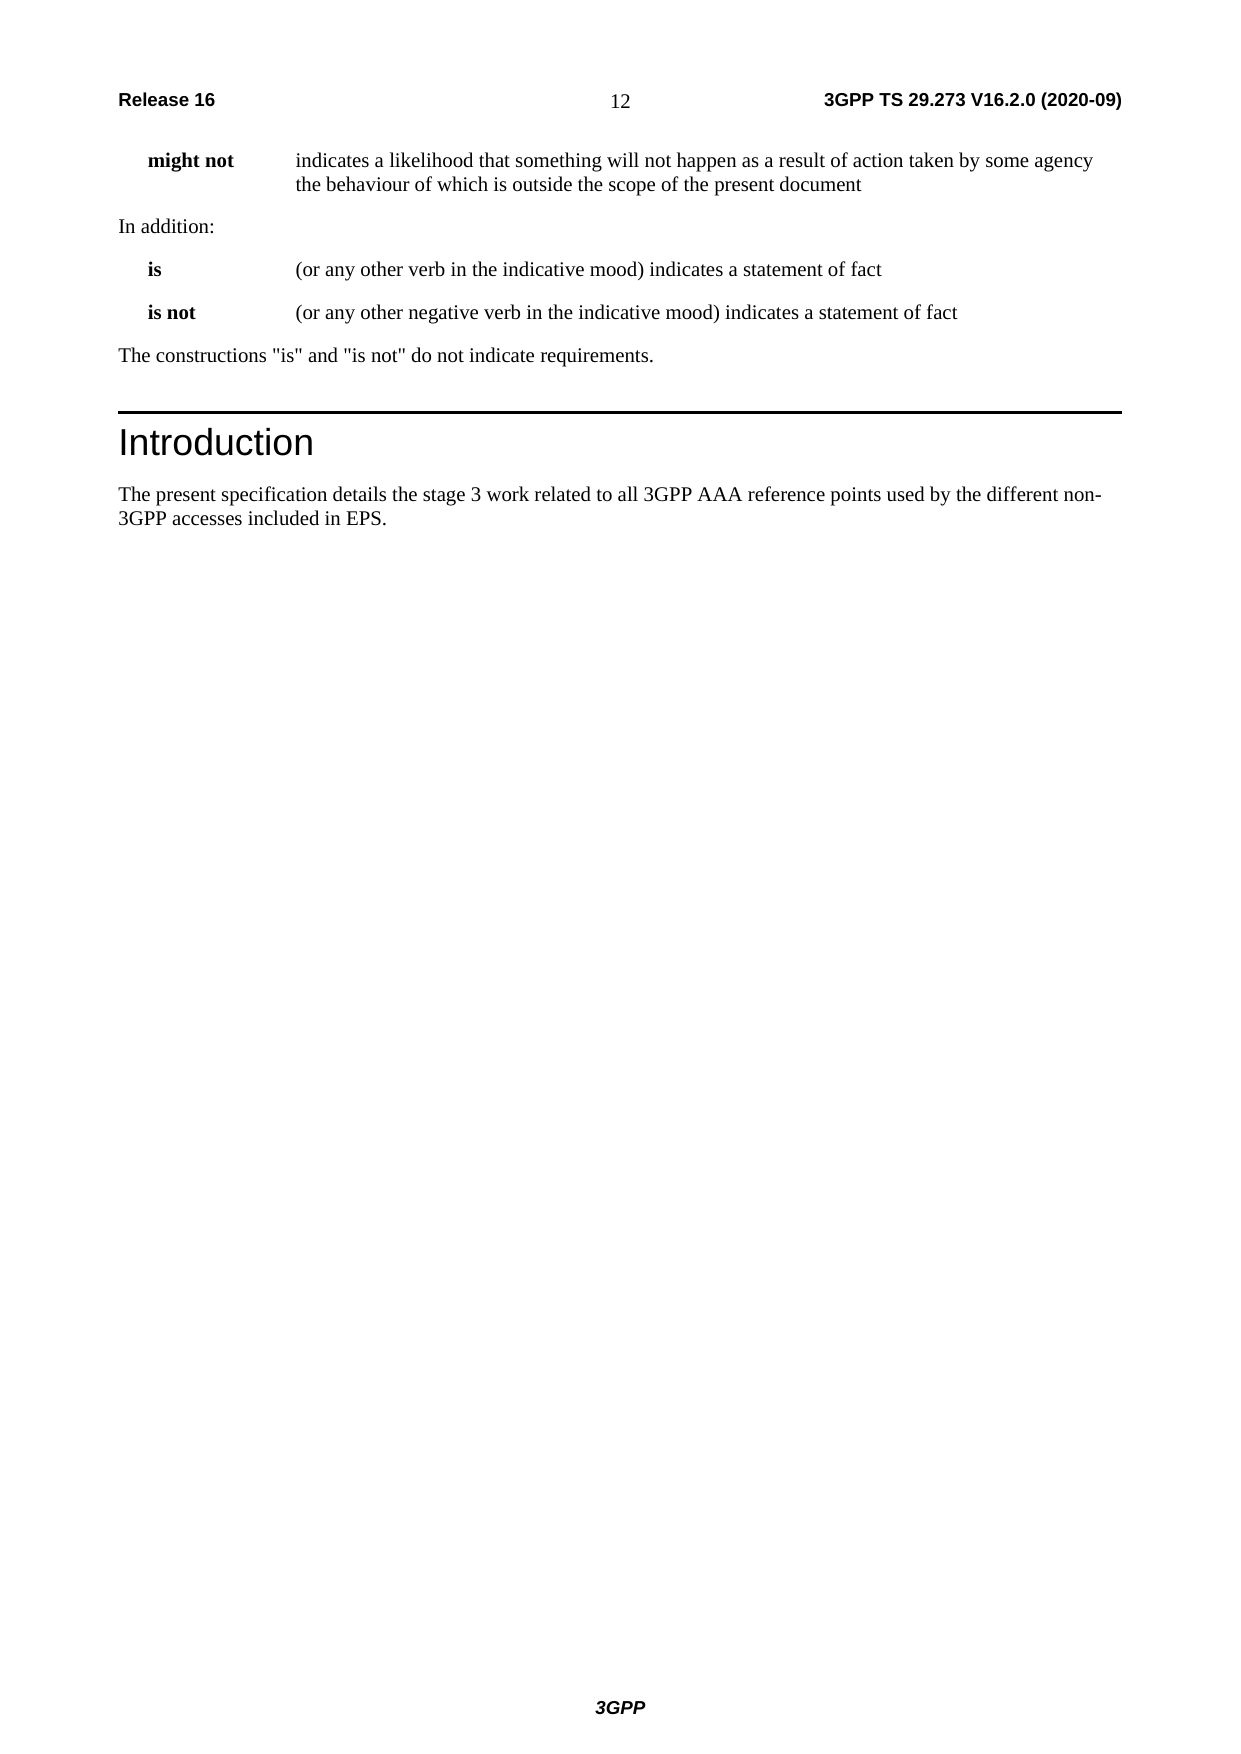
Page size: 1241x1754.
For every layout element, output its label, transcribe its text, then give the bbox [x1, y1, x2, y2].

text The constructions "is" and "is not" do not indicate requirements. [118, 343, 1122, 367]
text might not indicates a likelihood that something will not happen as a result of action taken by some agency the behaviour of which is outside the scope of the present document [148, 147, 1122, 196]
text In addition: [118, 214, 1122, 238]
text The present specification details the stage 3 work related to all 3GPP AAA reference points used by the different non-3GPP accesses included in EPS. [118, 482, 1122, 530]
subtitle Introduction [118, 414, 1122, 463]
text is not (or any other negative verb in the indicative mood) indicates a statement of fact [148, 300, 1122, 324]
text is (or any other verb in the indicative mood) indicates a statement of fact [148, 257, 1122, 281]
